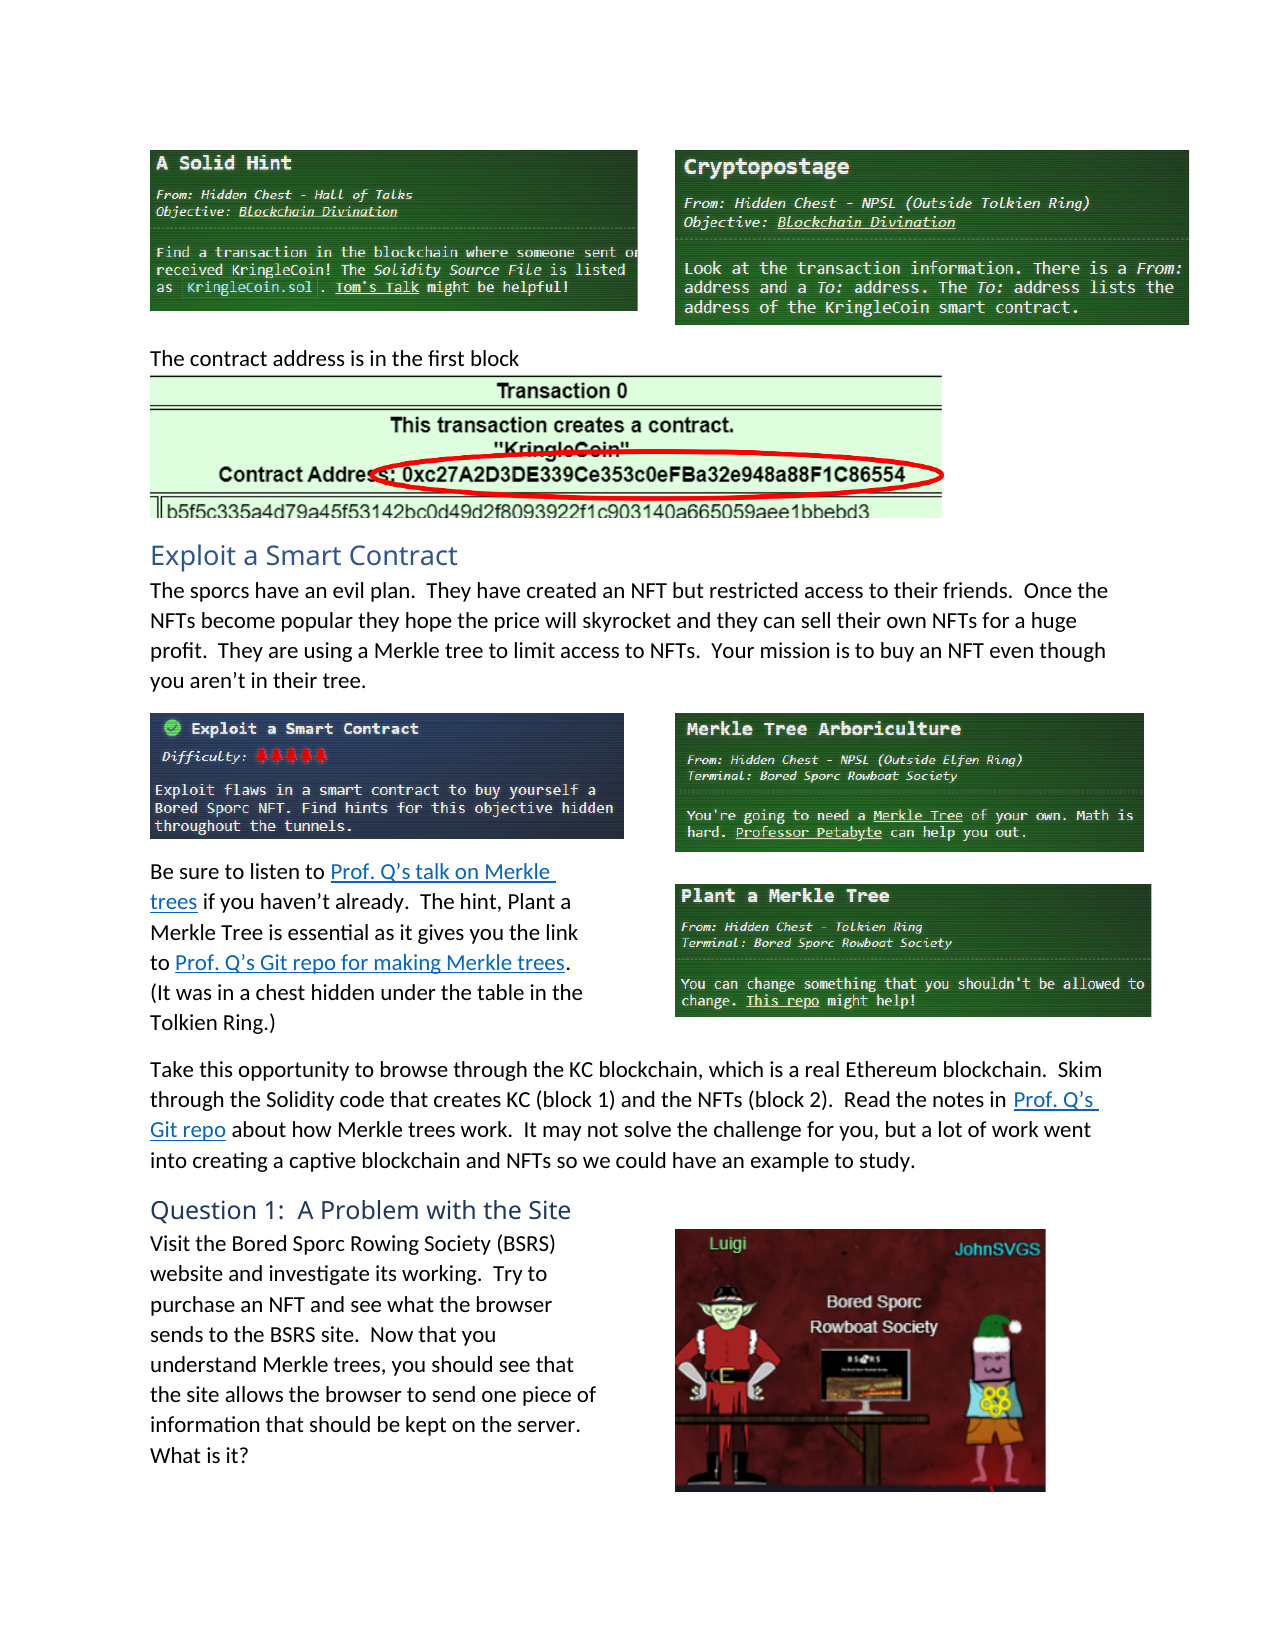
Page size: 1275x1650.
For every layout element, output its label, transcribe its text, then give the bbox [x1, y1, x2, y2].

picture [675, 884, 1152, 1017]
picture [150, 150, 638, 311]
subtitle Exploit a Smart Contract [150, 536, 1125, 573]
text Be sure to listen to Prof. Q’s talk on Merkle trees if you haven’t already. The hint, Plant a Merkle Tree is essential as it gives you the link to Prof. Q’s Git repo for making Merkle trees. (It was in a chest hidden under the table in the Tolkien Ring.) [150, 857, 600, 1036]
subtitle Question 1: A Problem with the Site [150, 1193, 1125, 1227]
text Take this opportunity to browse through the KC blockchain, which is a real Ethereum blockchain. Skim through the Solidity code that creates KC (block 1) and the NFTs (block 2). Read the notes in Prof. Q’s Git repo about how Merkle trees work. It may not solve the challenge for you, but a lot of work went into creating a captive blockchain and NFTs so we could have an example to study. [150, 1055, 1125, 1174]
picture [150, 713, 624, 839]
picture [150, 374, 944, 518]
text Visit the Bored Sporc Rowing Society (BSRS) website and investigate its working. Try to purchase an NFT and see what the browser sends to the BSRS site. Now that you understand Merkle trees, you should see that the site allows the browser to send one piece of information that should be kept on the server. What is it? [150, 1229, 600, 1469]
text The sporcs have an evil plan. They have created an NFT but restricted access to their friends. Once the NFTs become popular they hope the price will skyrocket and they can sell their own NFTs for a huge profit. They are using a Merkle tree to limit access to NFTs. Your mission is to buy an NFT even though you aren’t in their tree. [150, 576, 1125, 694]
picture [675, 713, 1144, 852]
picture [675, 1229, 1046, 1492]
picture [675, 150, 1190, 325]
